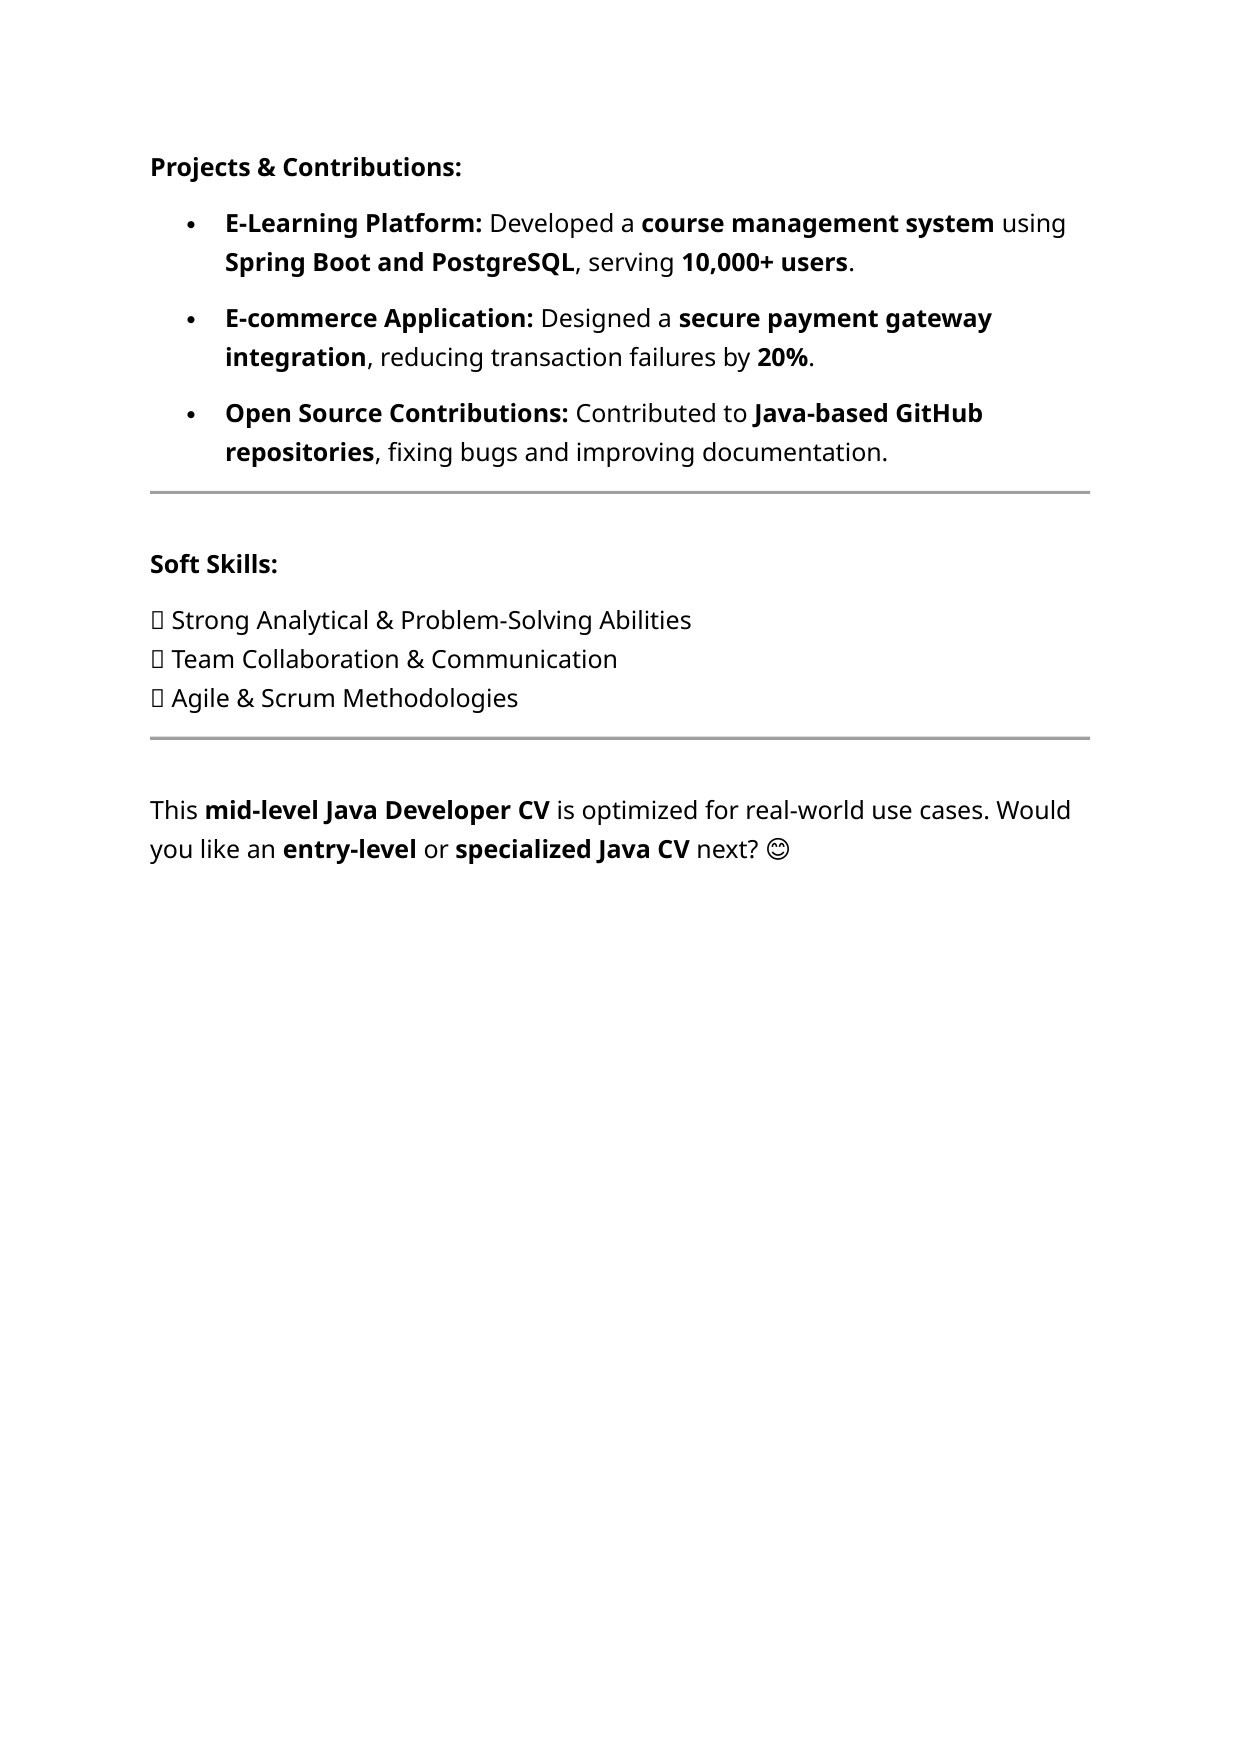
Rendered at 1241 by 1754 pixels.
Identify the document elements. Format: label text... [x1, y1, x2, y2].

text ✅ Strong Analytical & Problem-Solving Abilities ✅ Team Collaboration & Communication ✅ Agile & Scrum Methodologies [150, 602, 1090, 715]
list E-commerce Application: Designed a secure payment gateway integration, reducing transaction failures by 20%. [187, 301, 1090, 374]
list E-Learning Platform: Developed a course management system using Spring Boot and PostgreSQL, serving 10,000+ users. [187, 206, 1090, 279]
text This mid-level Java Developer CV is optimized for real-world use cases. Would you like an entry-level or specialized Java CV next? 😊 [150, 792, 1090, 866]
text Projects & Contributions: [150, 150, 1090, 184]
text Soft Skills: [150, 547, 1090, 581]
list Open Source Contributions: Contributed to Java-based GitHub repositories, fixing bugs and improving documentation. [187, 396, 1090, 469]
